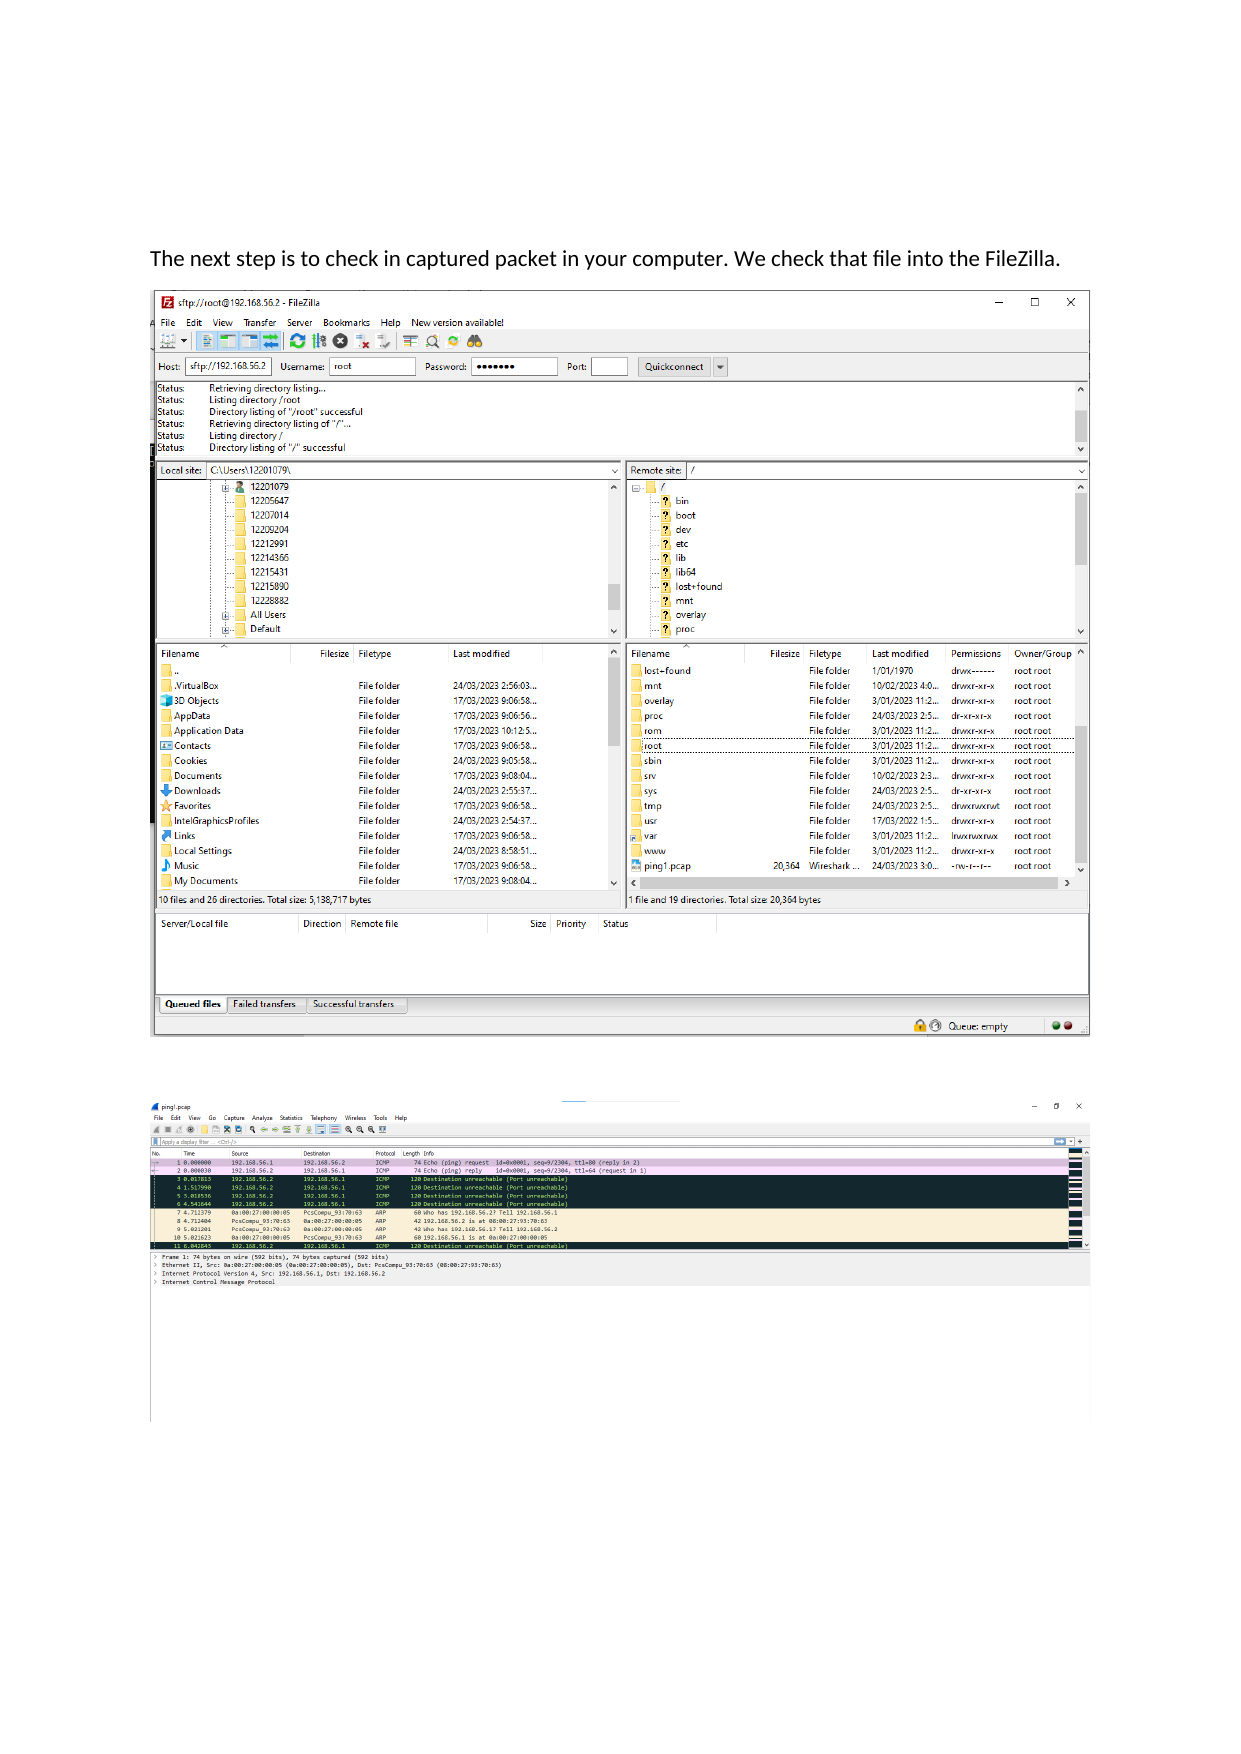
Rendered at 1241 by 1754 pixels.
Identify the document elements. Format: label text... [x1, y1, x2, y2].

picture [150, 1101, 1091, 1422]
picture [150, 290, 1091, 1037]
text The next step is to check in captured packet in your computer. We check that file into the FileZilla. [150, 244, 1090, 272]
